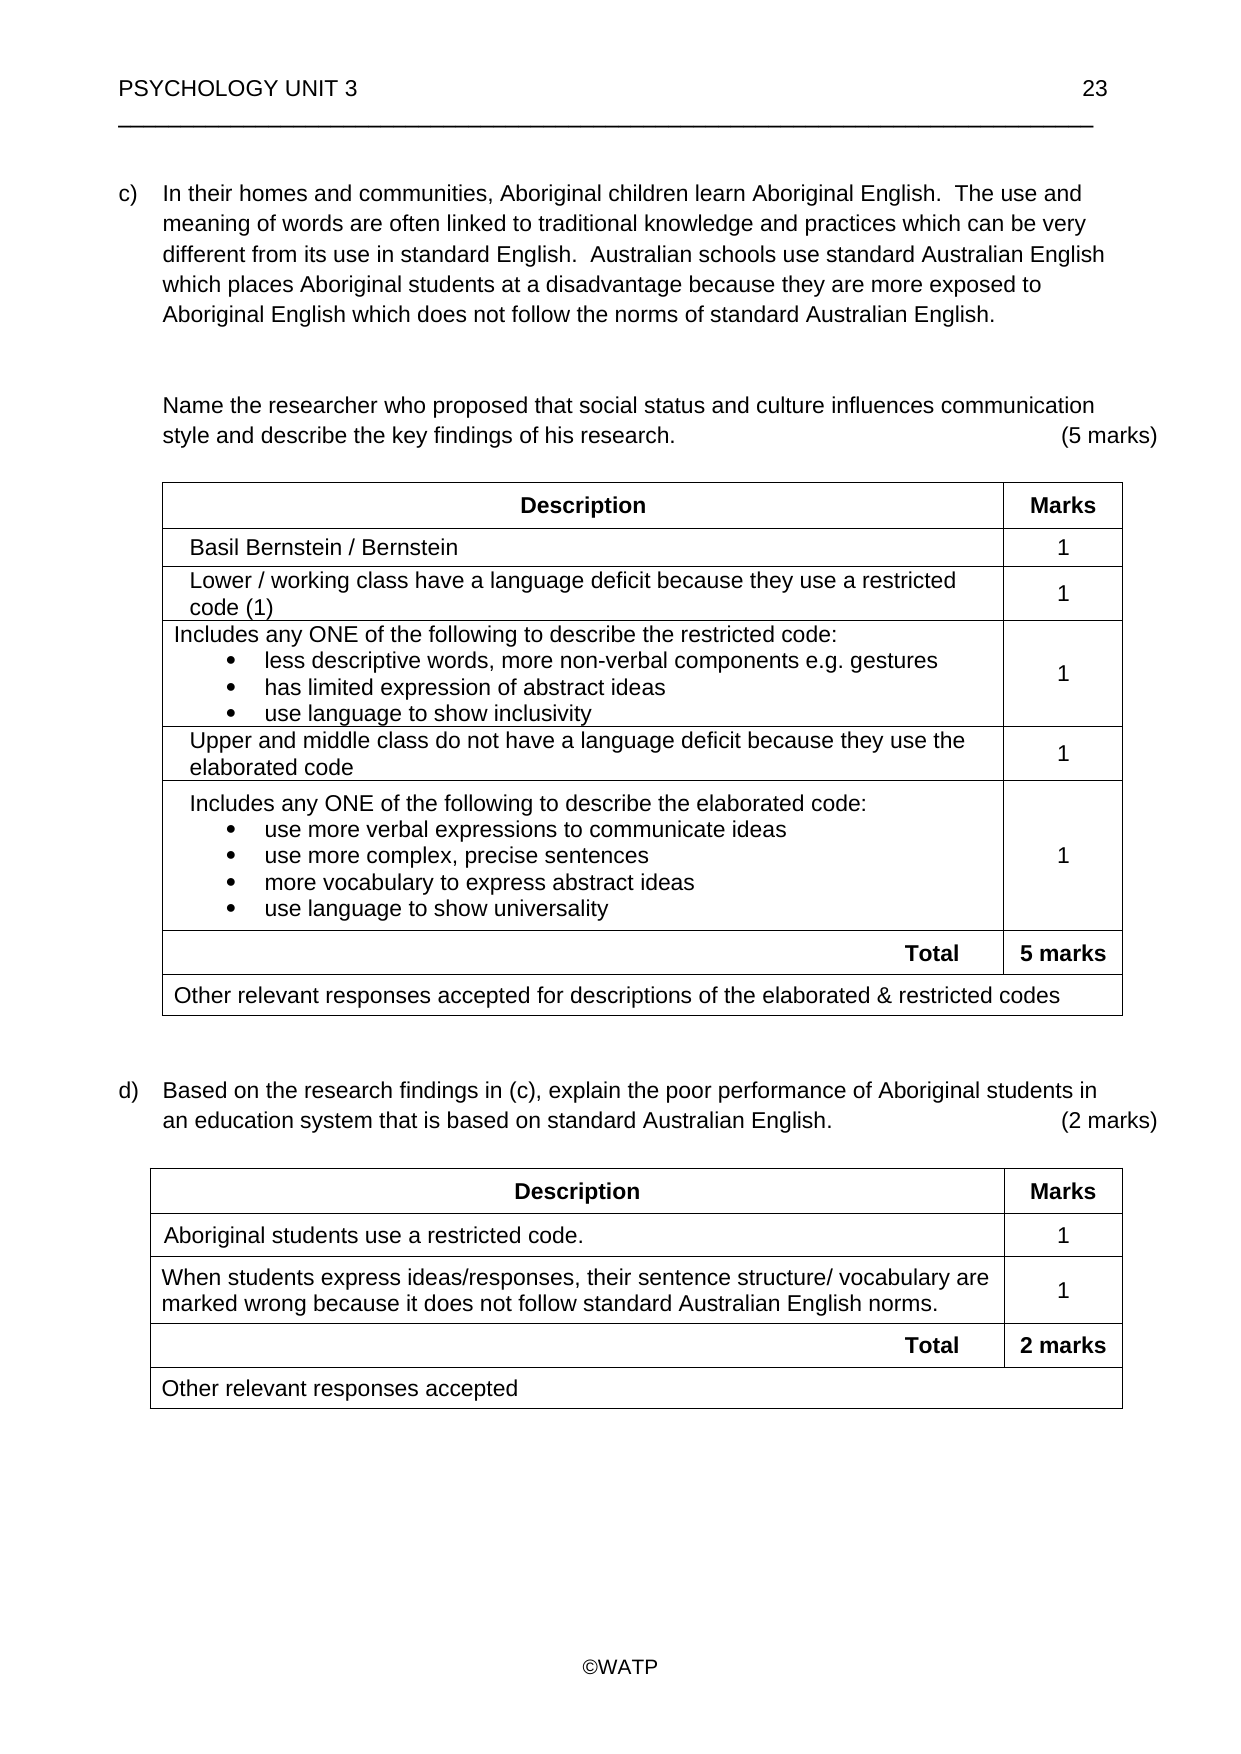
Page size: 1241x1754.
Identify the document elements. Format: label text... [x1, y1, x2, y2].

table_cell 1 [1005, 1214, 1122, 1256]
table_cell 1 [1004, 529, 1122, 566]
table_cell Includes any ONE of the following to describe the elaborated code: use more verbal expressions to communicate ideas use more complex, precise sentences more vocabulary to express abstract ideas use language to show universality [163, 781, 1003, 930]
table_cell When students express ideas/responses, their sentence structure/ vocabulary are marked wrong because it does not follow standard Australian English norms. [151, 1257, 1004, 1323]
table_cell 1 [1004, 621, 1122, 726]
table_cell Lower / working class have a language deficit because they use a restricted code (1) [163, 567, 1003, 620]
table_cell 5 marks [1004, 931, 1122, 974]
table_cell Other relevant responses accepted [151, 1368, 1122, 1408]
table_cell Basil Bernstein / Bernstein [163, 529, 1003, 566]
table_header Description [163, 483, 1003, 528]
table_header Marks [1005, 1169, 1122, 1213]
table_cell 1 [1004, 781, 1122, 930]
table_cell Includes any ONE of the following to describe the restricted code: less descriptive words, more non-verbal components e.g. gestures has limited expression of abstract ideas use language to show inclusivity [163, 621, 1003, 726]
table_cell Total [151, 1324, 1004, 1367]
table_cell Other relevant responses accepted for descriptions of the elaborated & restricted codes [163, 975, 1122, 1015]
table_header Marks [1004, 483, 1122, 528]
table_header Description [151, 1169, 1004, 1213]
table_cell 1 [1004, 567, 1122, 620]
table_cell 1 [1004, 727, 1122, 780]
text d) Based on the research findings in (c), explain the poor performance of Aboriginal students in an education system that is based on standard Australian English. (2 marks) [118, 1077, 1122, 1133]
text c) In their homes and communities, Aboriginal children learn Aboriginal English. The use and meaning of words are often linked to traditional knowledge and practices which can be very different from its use in standard English. Australian schools use standard Australian English which places Aboriginal students at a disadvantage because they are more exposed to Aboriginal English which does not follow the norms of standard Australian English. [118, 180, 1122, 327]
table_cell Upper and middle class do not have a language deficit because they use the elaborated code [163, 727, 1003, 780]
table_cell Total [163, 931, 1003, 974]
table_cell 1 [1005, 1257, 1122, 1323]
table_cell 2 marks [1005, 1324, 1122, 1367]
text Name the researcher who proposed that social status and culture influences communication style and describe the key findings of his research. (5 marks) [162, 392, 1122, 448]
table_cell Aboriginal students use a restricted code. [151, 1214, 1004, 1256]
